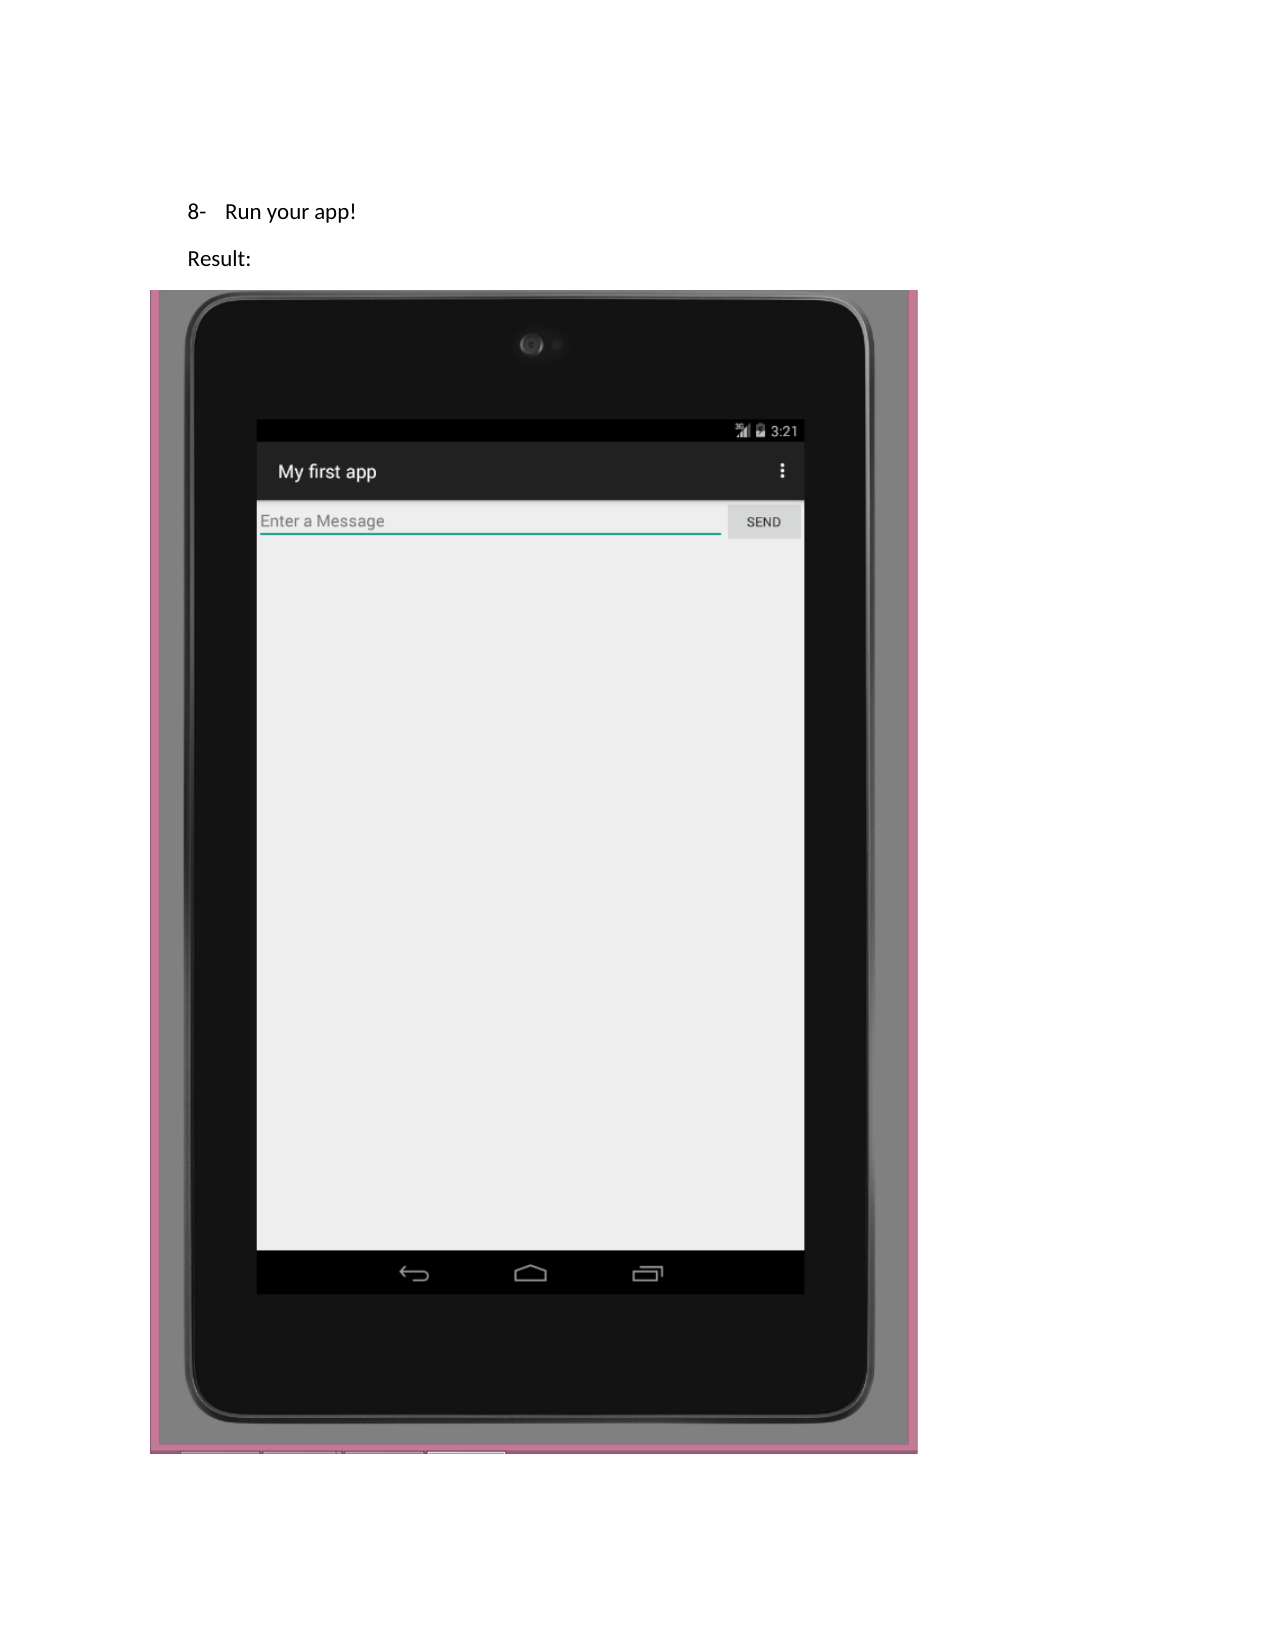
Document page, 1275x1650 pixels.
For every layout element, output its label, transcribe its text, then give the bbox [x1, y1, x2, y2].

picture [150, 290, 918, 1454]
text Result: [187, 244, 1125, 272]
list Run your app! [187, 197, 1125, 225]
